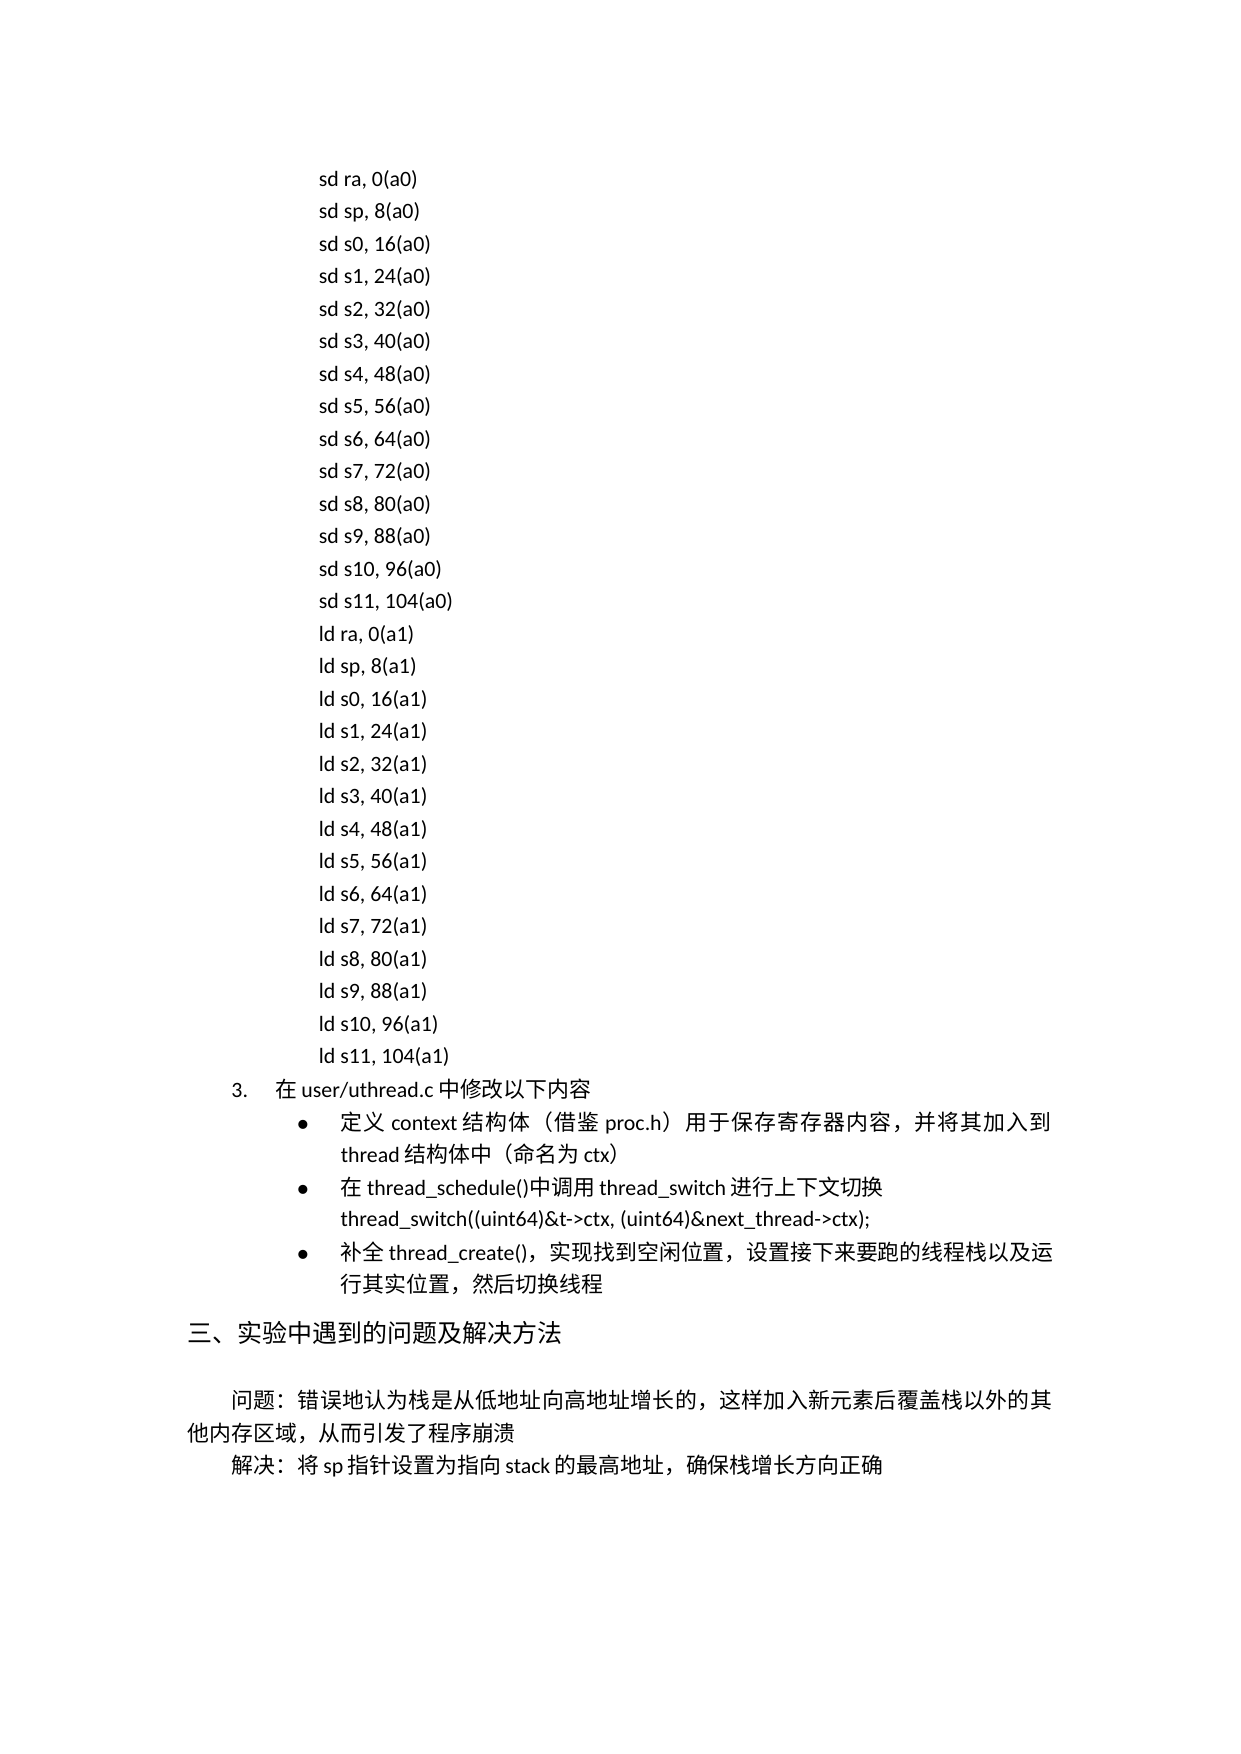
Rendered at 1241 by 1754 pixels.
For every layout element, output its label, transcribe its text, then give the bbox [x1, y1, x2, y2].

list sd s2, 32(a0) [231, 292, 1053, 324]
list 在user/uthread.c中修改以下内容 [187, 1072, 1053, 1104]
list ld s5, 56(a1) [231, 844, 1053, 877]
list ld s7, 72(a1) [231, 909, 1053, 942]
list sd s6, 64(a0) [231, 422, 1053, 454]
list sd s8, 80(a0) [231, 487, 1053, 519]
list sd s4, 48(a0) [231, 357, 1053, 389]
list 定义context结构体（借鉴proc.h）用于保存寄存器内容，并将其加入到thread结构体中（命名为ctx） [297, 1104, 1053, 1169]
list ld s8, 80(a1) [231, 942, 1053, 974]
subtitle 实验中遇到的问题及解决方法 [144, 1299, 1053, 1364]
list ld sp, 8(a1) [231, 649, 1053, 682]
list sd s5, 56(a0) [231, 389, 1053, 422]
list ld ra, 0(a1) [231, 617, 1053, 649]
list sd sp, 8(a0) [231, 194, 1053, 227]
text 问题：错误地认为栈是从低地址向高地址增长的，这样加入新元素后覆盖栈以外的其他内存区域，从而引发了程序崩溃 [187, 1383, 1053, 1448]
list ld s6, 64(a1) [231, 877, 1053, 909]
list ld s2, 32(a1) [231, 747, 1053, 779]
list sd s1, 24(a0) [231, 259, 1053, 292]
list ld s4, 48(a1) [231, 812, 1053, 844]
list sd s3, 40(a0) [231, 324, 1053, 357]
list thread_switch((uint64)&t->ctx, (uint64)&next_thread->ctx); [297, 1202, 1053, 1234]
list sd s0, 16(a0) [231, 227, 1053, 259]
list ld s11, 104(a1) [231, 1039, 1053, 1072]
list ld s0, 16(a1) [231, 682, 1053, 714]
list 补全thread_create()，实现找到空闲位置，设置接下来要跑的线程栈以及运行其实位置，然后切换线程 [297, 1234, 1053, 1299]
list ld s9, 88(a1) [231, 974, 1053, 1007]
text 解决：将sp指针设置为指向stack的最高地址，确保栈增长方向正确 [187, 1448, 1053, 1480]
list sd ra, 0(a0) [275, 162, 1053, 194]
list sd s9, 88(a0) [231, 519, 1053, 552]
list sd s7, 72(a0) [231, 454, 1053, 487]
list 在thread_schedule()中调用thread_switch进行上下文切换 [297, 1169, 1053, 1202]
list ld s3, 40(a1) [231, 779, 1053, 812]
list ld s10, 96(a1) [231, 1007, 1053, 1039]
list ld s1, 24(a1) [231, 714, 1053, 747]
list sd s10, 96(a0) [231, 552, 1053, 584]
list sd s11, 104(a0) [231, 584, 1053, 617]
